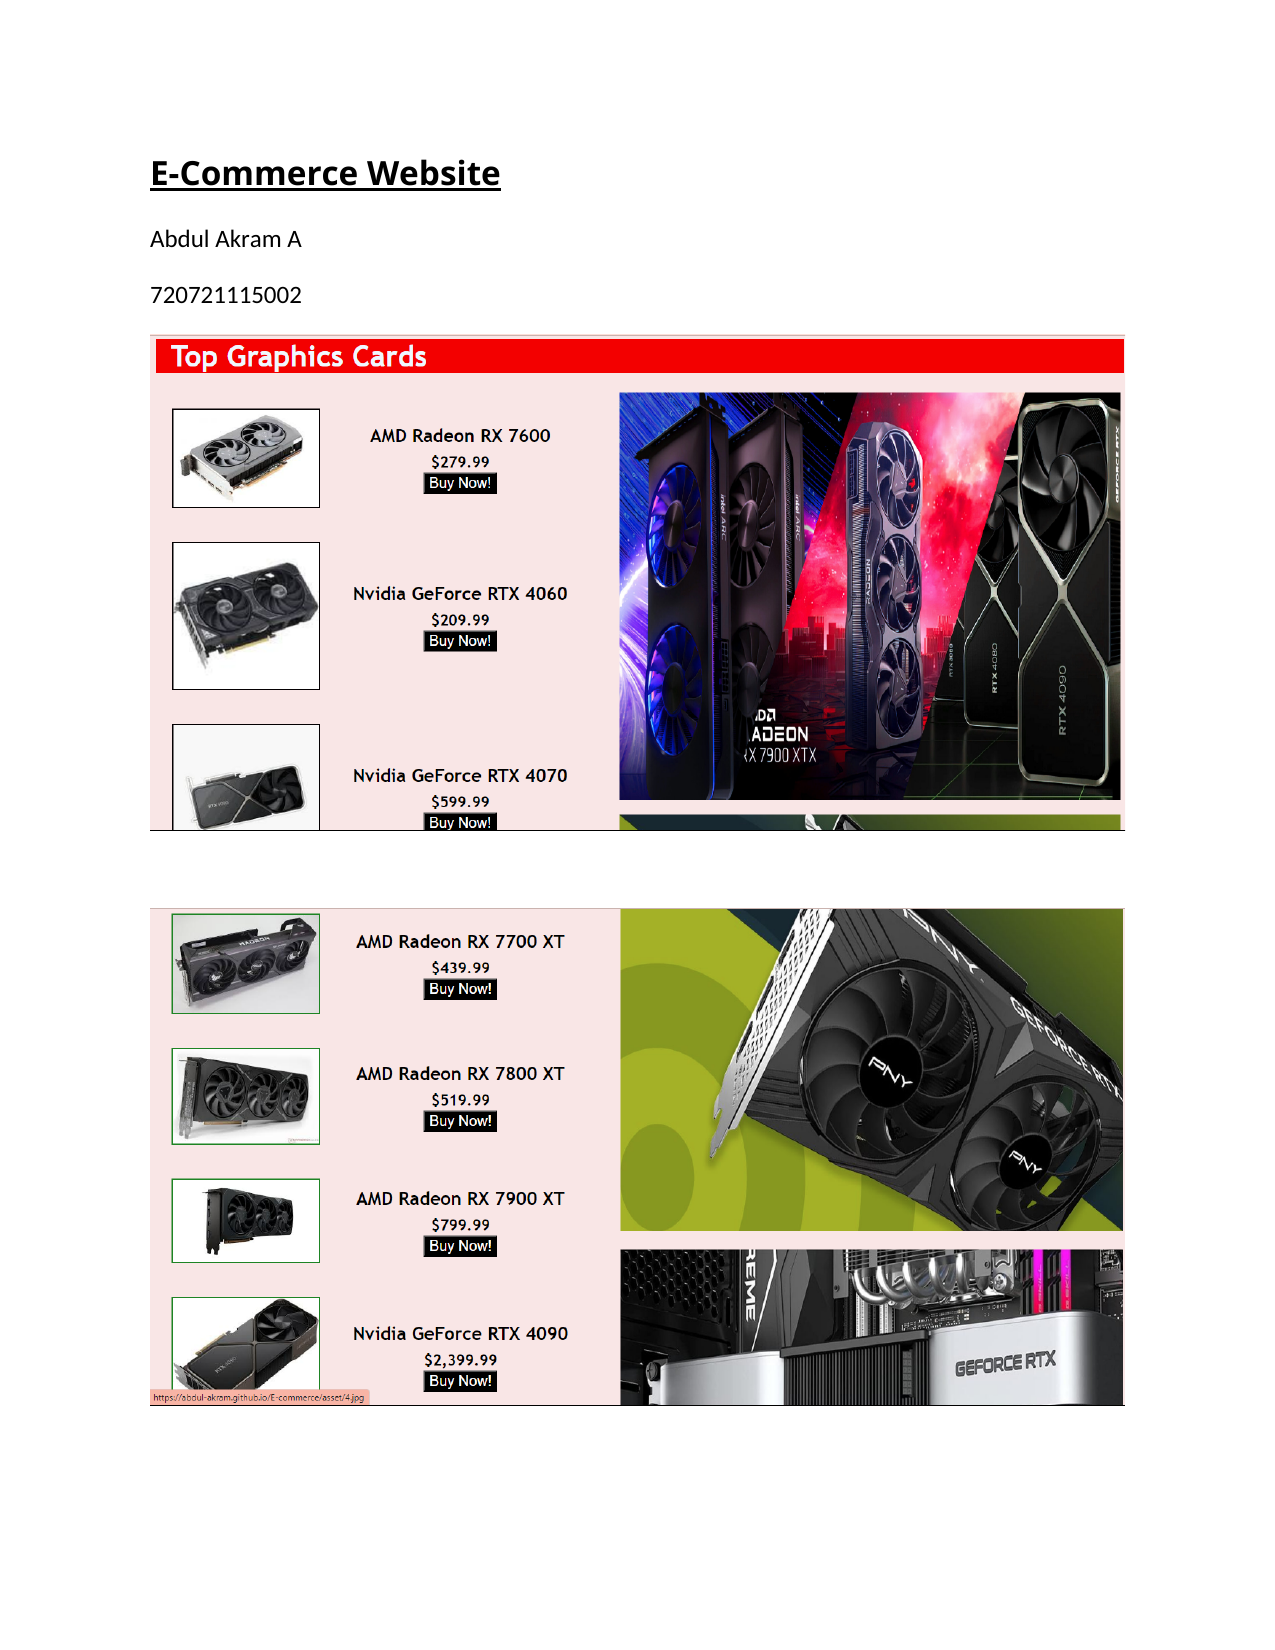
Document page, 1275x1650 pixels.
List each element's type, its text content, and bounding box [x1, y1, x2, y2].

text 720721115002 [150, 279, 1125, 309]
text E-Commerce Website [150, 150, 1125, 195]
picture [150, 334, 1125, 831]
picture [150, 908, 1125, 1406]
text Abdul Akram A [150, 223, 1125, 253]
